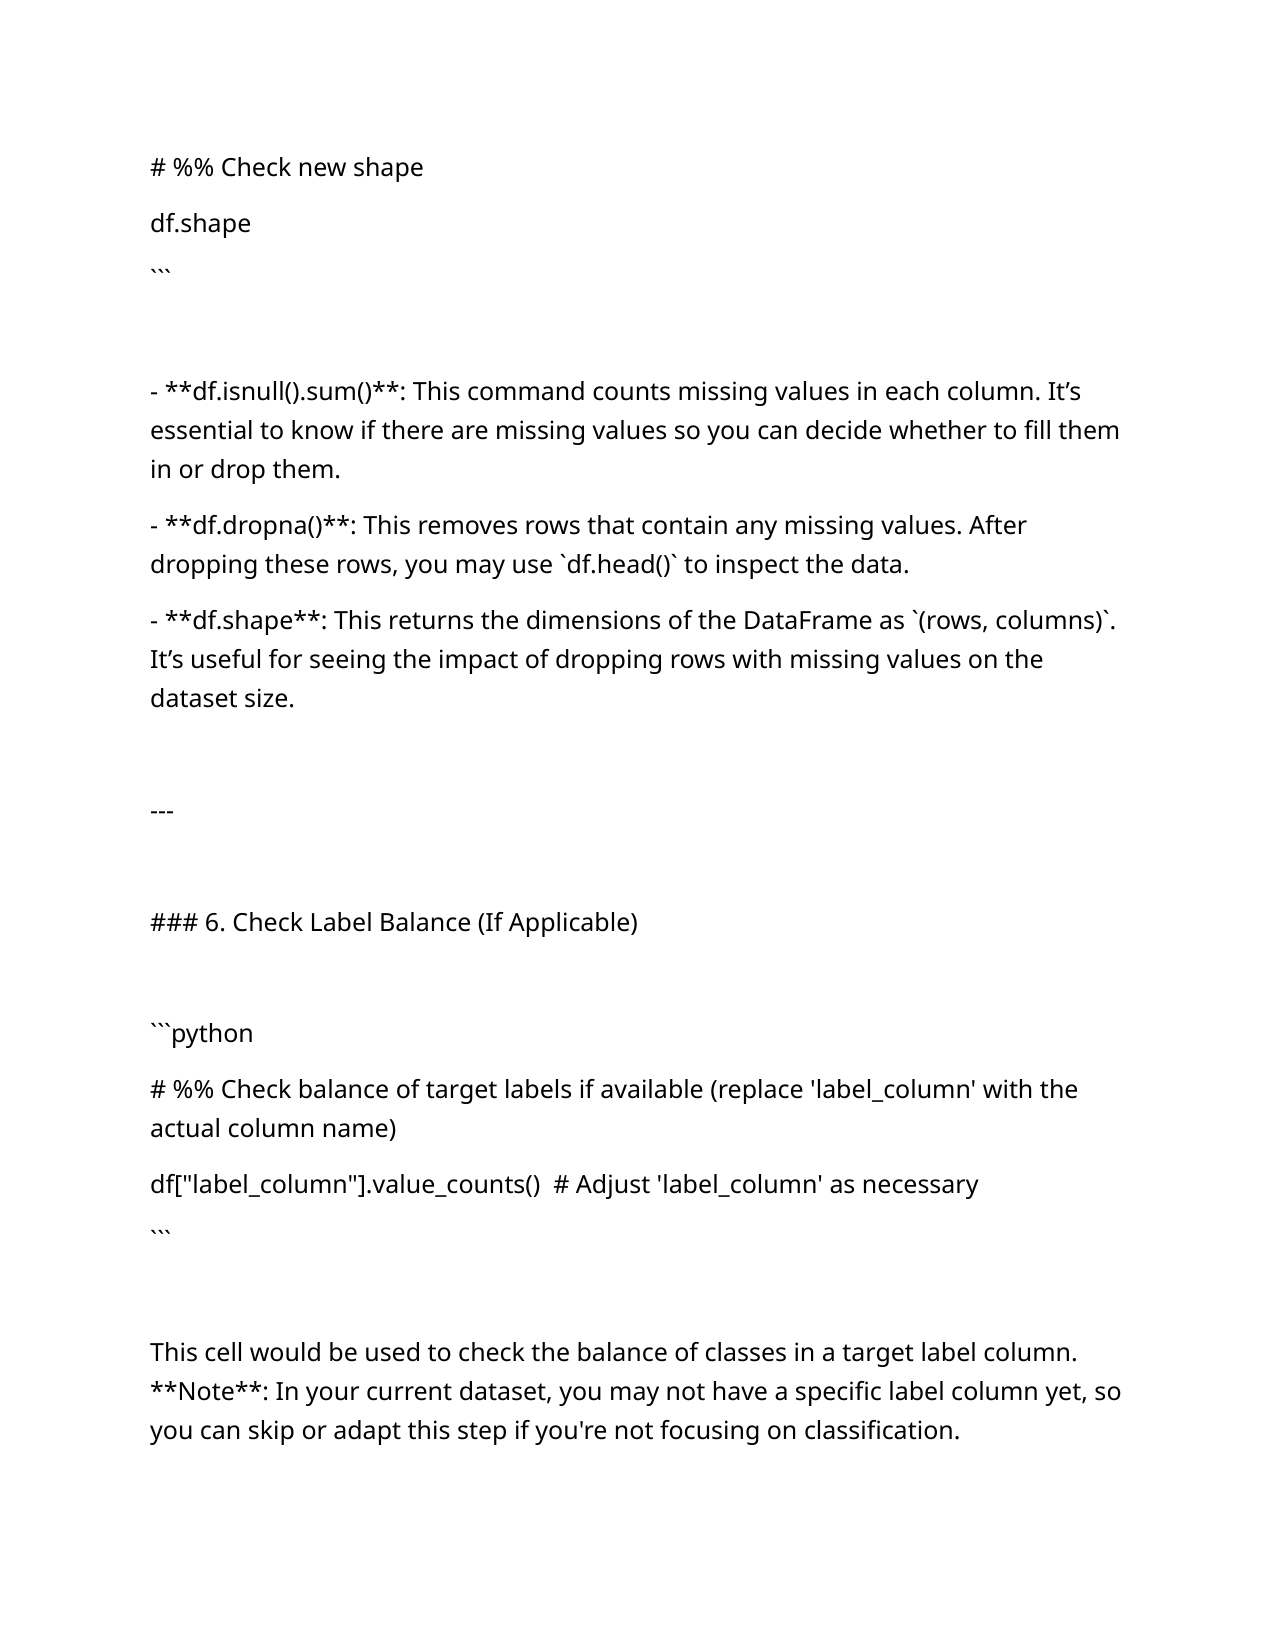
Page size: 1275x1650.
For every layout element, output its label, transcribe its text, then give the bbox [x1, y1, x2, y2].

text df["label_column"].value_counts() # Adjust 'label_column' as necessary [150, 1167, 1125, 1201]
text ```python [150, 1016, 1125, 1050]
text df.shape [150, 206, 1125, 240]
text # %% Check new shape [150, 150, 1125, 184]
text This cell would be used to check the balance of classes in a target label column. **Note**: In your current dataset, you may not have a specific label column yet, so you can skip or adapt this step if you're not focusing on classification. [150, 1334, 1125, 1447]
text ``` [150, 1222, 1125, 1257]
text - **df.isnull().sum()**: This command counts missing values in each column. It’s essential to know if there are missing values so you can decide whether to fill them in or drop them. [150, 373, 1125, 486]
text --- [150, 792, 1125, 827]
text ``` [150, 262, 1125, 296]
text ### 6. Check Label Balance (If Applicable) [150, 904, 1125, 938]
text # %% Check balance of target labels if available (replace 'label_column' with the actual column name) [150, 1072, 1125, 1145]
text - **df.dropna()**: This removes rows that contain any missing values. After dropping these rows, you may use `df.head()` to inspect the data. [150, 507, 1125, 581]
text - **df.shape**: This returns the dimensions of the DataFrame as `(rows, columns)`. It’s useful for seeing the impact of dropping rows with missing values on the dataset size. [150, 602, 1125, 715]
